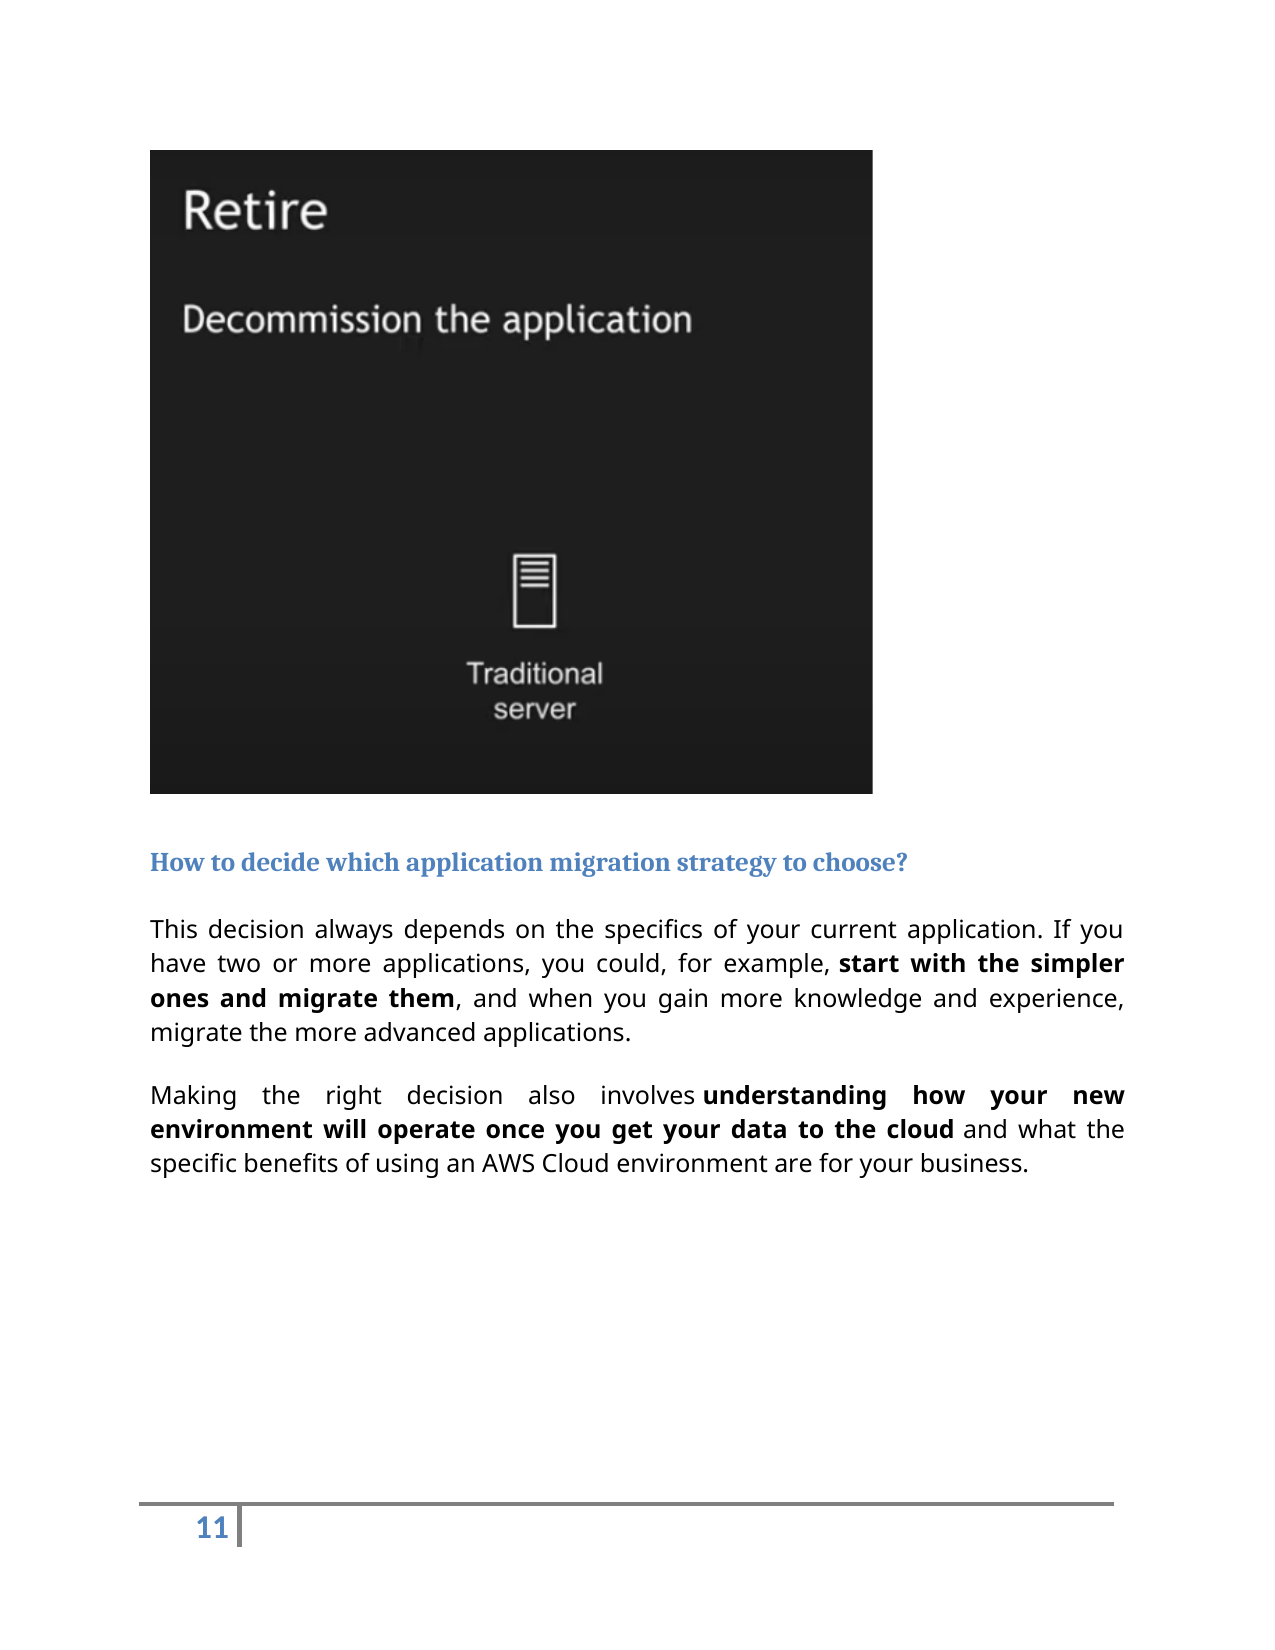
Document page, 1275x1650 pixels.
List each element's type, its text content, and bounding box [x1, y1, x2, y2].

text Making the right decision also involves understanding how your new environment will operate once you get your data to the cloud and what the specific benefits of using an AWS Cloud environment are for your business. [150, 1077, 1125, 1180]
picture [150, 150, 873, 794]
text This decision always depends on the specifics of your current application. If you have two or more applications, you could, for example, start with the simpler ones and migrate them, and when you gain more knowledge and experience, migrate the more advanced applications. [150, 912, 1125, 1048]
subtitle How to decide which application migration strategy to choose? [150, 847, 1125, 878]
